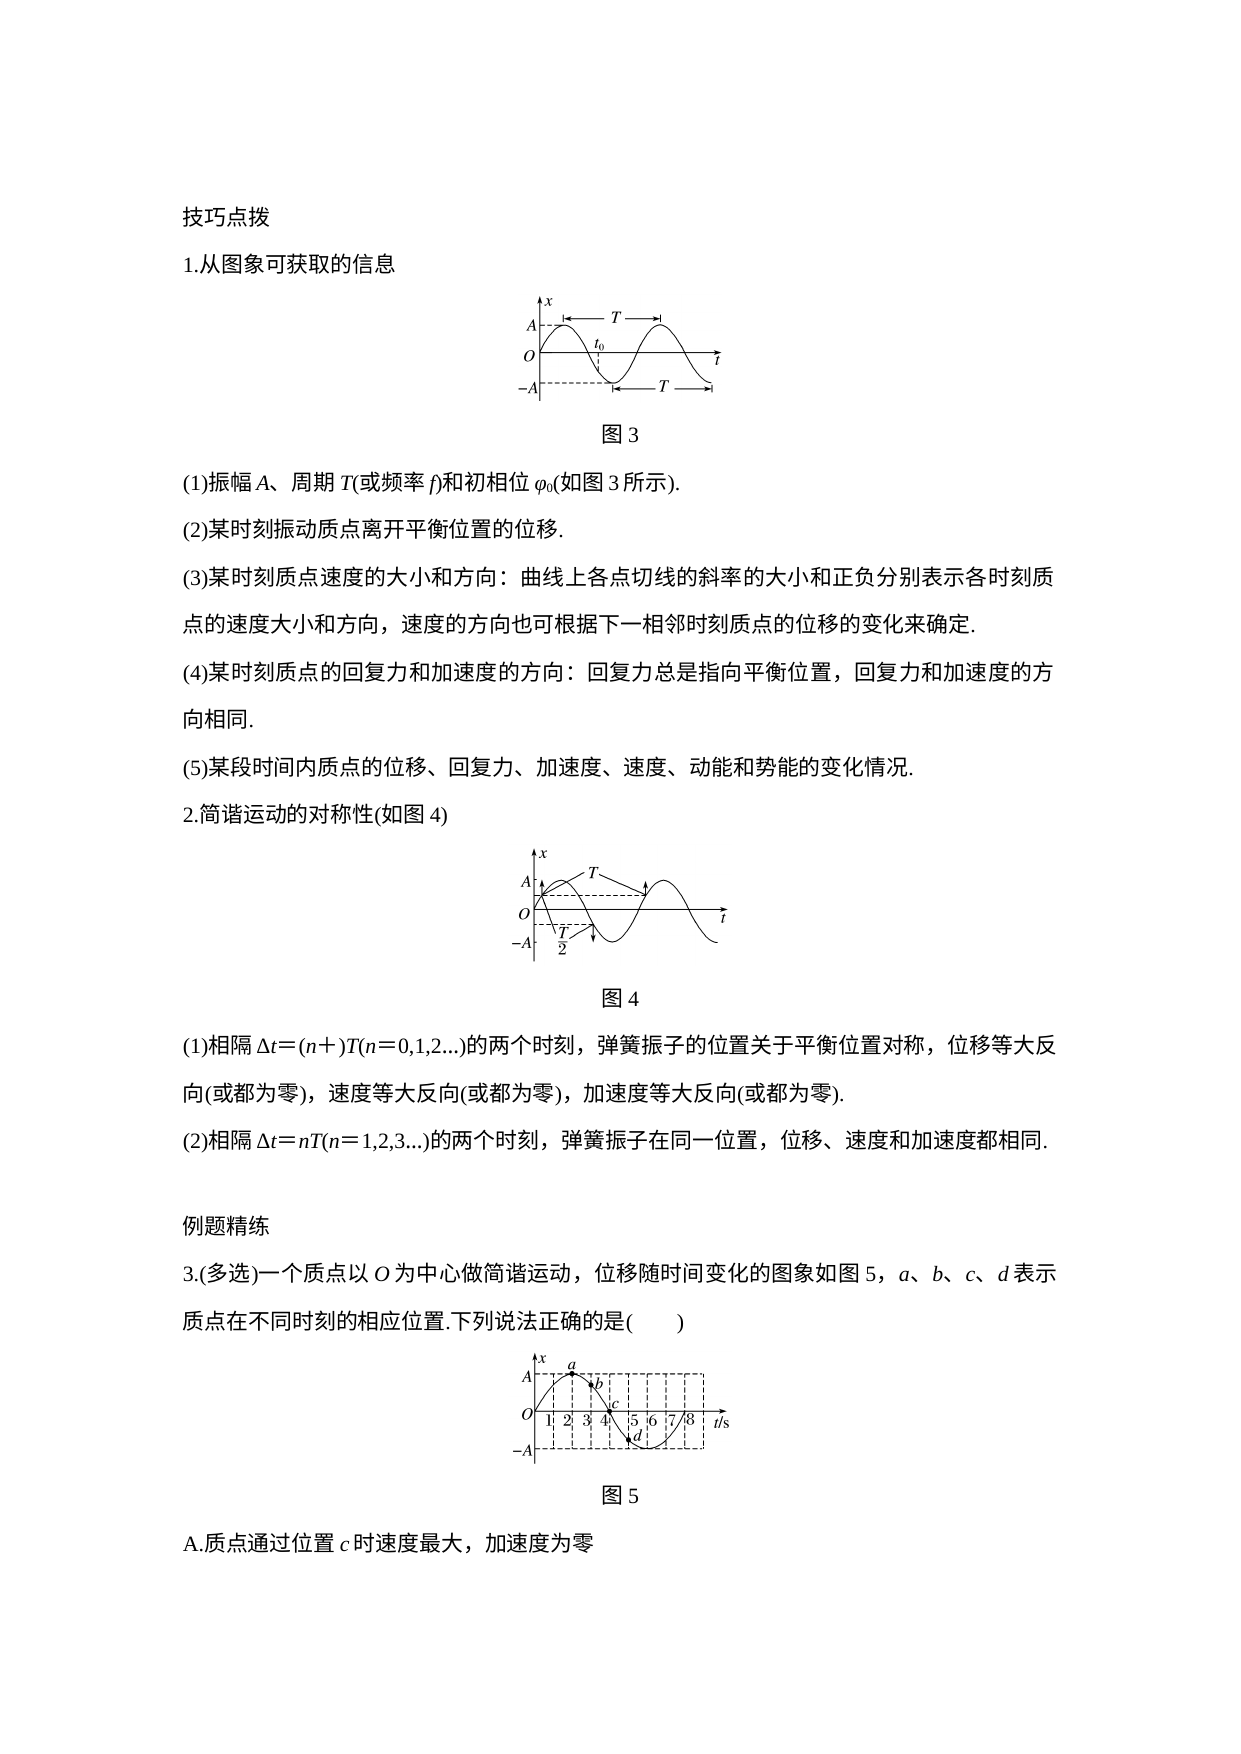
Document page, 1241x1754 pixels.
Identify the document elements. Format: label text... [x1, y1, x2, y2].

text (2)相隔Δt＝nT(n＝1,2,3…)的两个时刻，弹簧振子在同一位置，位移、速度和加速度都相同. [183, 1123, 1058, 1155]
text 1.从图象可获取的信息 [183, 247, 1058, 279]
text 例题精练 [183, 1209, 1058, 1241]
picture [508, 1351, 732, 1464]
text (4)某时刻质点的回复力和加速度的方向：回复力总是指向平衡位置，回复力和加速度的方向相同. [183, 655, 1058, 734]
text A.质点通过位置c时速度最大，加速度为零 [183, 1526, 1058, 1557]
text 图3 [183, 417, 1058, 449]
text (1)相隔Δt＝(n＋)T(n＝0,1,2…)的两个时刻，弹簧振子的位置关于平衡位置对称，位移等大反向(或都为零)，速度等大反向(或都为零)，加速度等大反向(或都为零). [183, 1028, 1058, 1108]
text 图4 [183, 981, 1058, 1013]
text (5)某段时间内质点的位移、回复力、加速度、速度、动能和势能的变化情况. [183, 750, 1058, 781]
text 技巧点拨 [183, 200, 1058, 231]
text 图5 [183, 1478, 1058, 1510]
text (1)振幅A、周期T(或频率f)和初相位φ0(如图3所示). [183, 465, 1058, 496]
text (3)某时刻质点速度的大小和方向：曲线上各点切线的斜率的大小和正负分别表示各时刻质点的速度大小和方向，速度的方向也可根据下一相邻时刻质点的位移的变化来确定. [183, 560, 1058, 639]
picture [507, 844, 733, 966]
picture [517, 294, 723, 403]
text (2)某时刻振动质点离开平衡位置的位移. [183, 512, 1058, 544]
text 3.(多选)一个质点以O为中心做简谐运动，位移随时间变化的图象如图5，a、b、c、d表示质点在不同时刻的相应位置.下列说法正确的是( ) [183, 1256, 1058, 1336]
text 2.简谐运动的对称性(如图4) [183, 797, 1058, 829]
